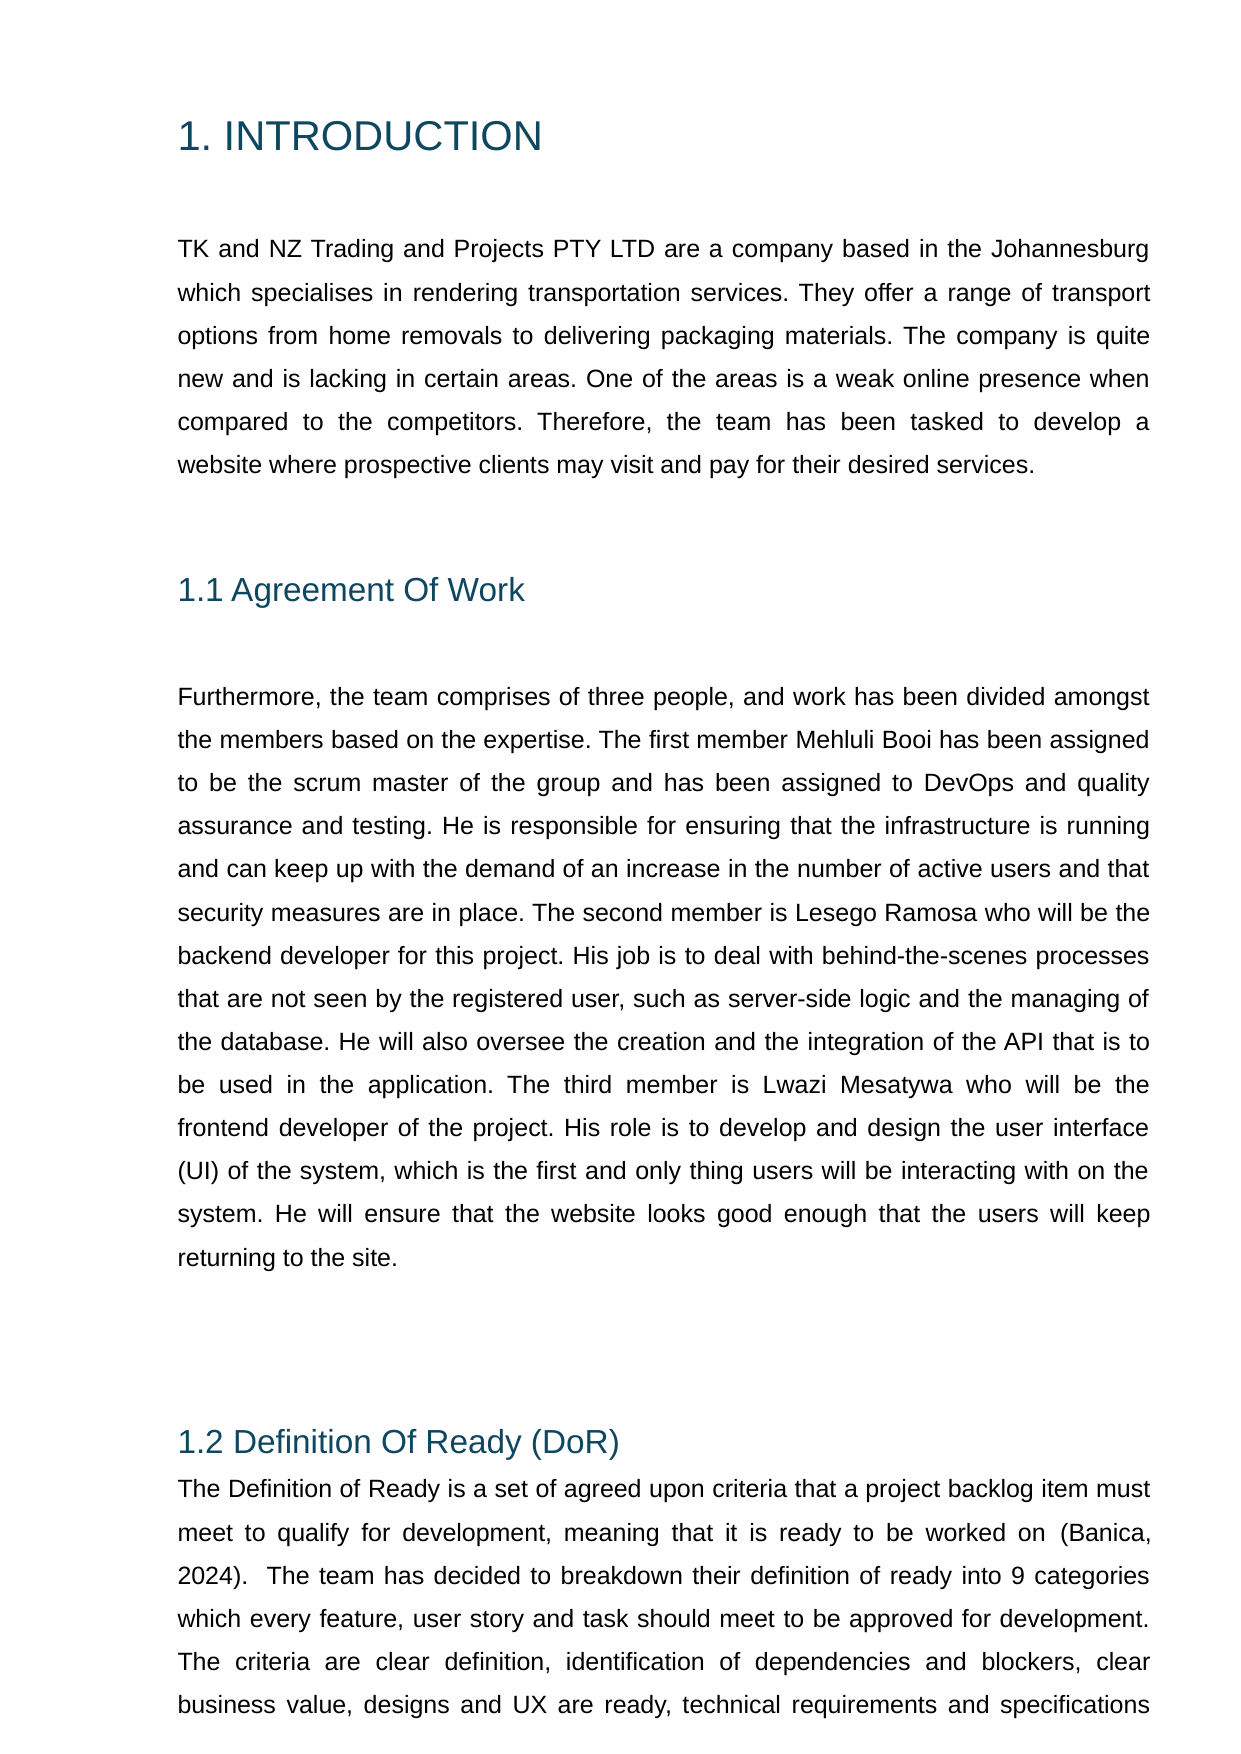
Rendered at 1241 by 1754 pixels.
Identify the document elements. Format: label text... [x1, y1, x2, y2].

subtitle 1.2 Definition Of Ready (DoR) [177, 1422, 1152, 1460]
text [177, 1474, 1152, 1719]
text Furthermore, the team comprises of three people, and work has been divided amongst the members based on the expertise. The first member Mehluli Booi has been assigned to be the scrum master of the group and has been assigned to DevOps and quality assurance and testing. He is responsible for ensuring that the infrastructure is running and can keep up with the demand of an increase in the number of active users and that security measures are in place. The second member is Lesego Ramosa who will be the backend developer for this project. His job is to deal with behind-the-scenes processes that are not seen by the registered user, such as server-side logic and the managing of the database. He will also oversee the creation and the integration of the API that is to be used in the application. The third member is Lwazi Mesatywa who will be the frontend developer of the project. His role is to develop and design the user interface (UI) of the system, which is the first and only thing users will be interacting with on the system. He will ensure that the website looks good enough that the users will keep returning to the site. [177, 682, 1152, 1271]
text TK and NZ Trading and Projects PTY LTD are a company based in the Johannesburg which specialises in rendering transportation services. They offer a range of transport options from home removals to delivering packaging materials. The company is quite new and is lacking in certain areas. One of the areas is a weak online presence when compared to the competitors. Therefore, the team has been tasked to develop a website where prospective clients may visit and pay for their desired services. [177, 234, 1152, 479]
subtitle 1. INTRODUCTION [177, 111, 1152, 159]
subtitle 1.1 Agreement Of Work [177, 570, 1152, 608]
